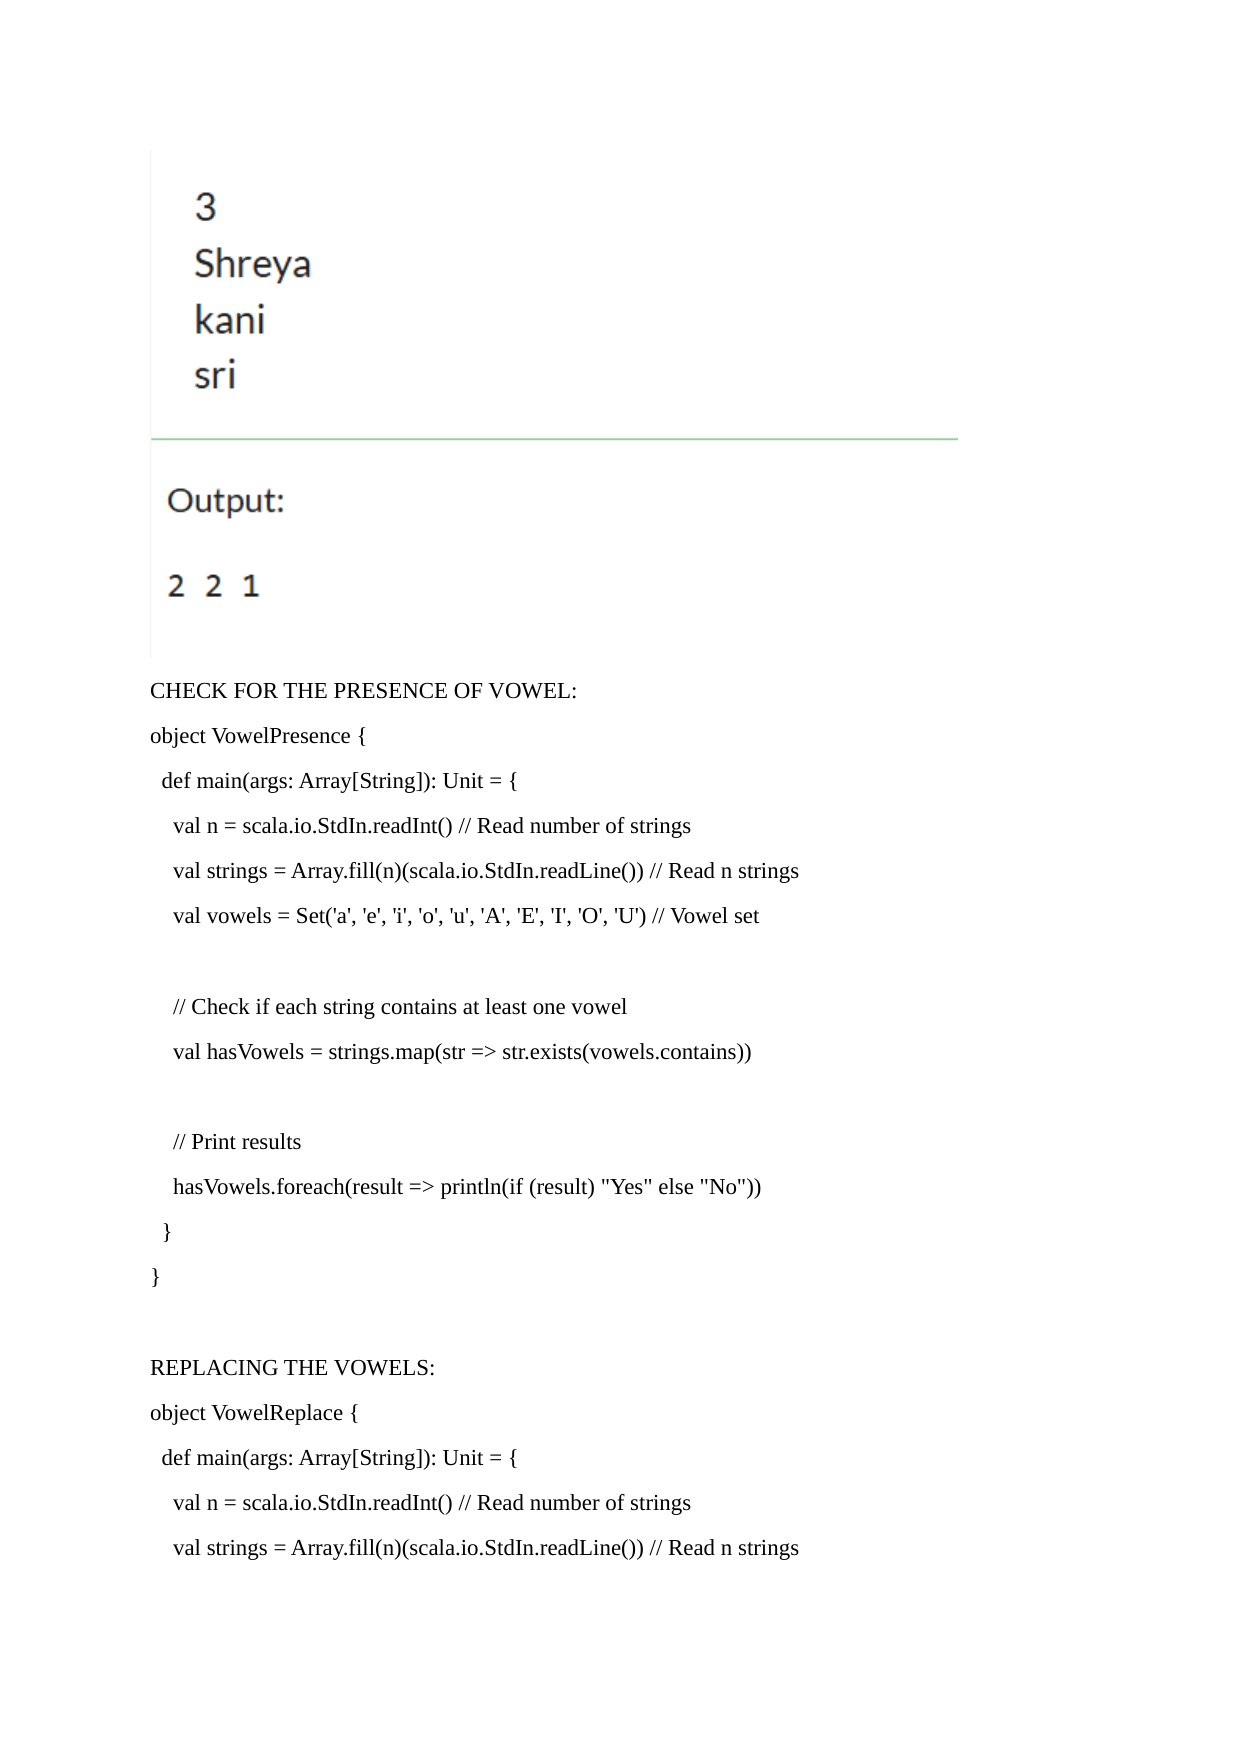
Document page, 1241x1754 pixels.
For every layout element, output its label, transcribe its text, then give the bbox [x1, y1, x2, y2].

text val strings = Array.fill(n)(scala.io.StdIn.readLine()) // Read n strings [150, 857, 1090, 884]
text def main(args: Array[String]): Unit = { [150, 767, 1090, 793]
text // Check if each string contains at least one vowel [150, 993, 1090, 1019]
text hasVowels.foreach(result => println(if (result) "Yes" else "No")) [150, 1173, 1090, 1199]
text // Print results [150, 1128, 1090, 1154]
text val hasVowels = strings.map(str => str.exists(vowels.contains)) [150, 1038, 1090, 1064]
text object VowelPresence { [150, 722, 1090, 748]
text val n = scala.io.StdIn.readInt() // Read number of strings [150, 812, 1090, 839]
text val strings = Array.fill(n)(scala.io.StdIn.readLine()) // Read n strings [150, 1534, 1090, 1560]
text } [150, 1218, 1090, 1244]
text object VowelReplace { [150, 1399, 1090, 1425]
text def main(args: Array[String]): Unit = { [150, 1444, 1090, 1470]
text REPLACING THE VOWELS: [150, 1353, 1090, 1380]
text } [150, 1263, 1090, 1290]
text val vowels = Set('a', 'e', 'i', 'o', 'u', 'A', 'E', 'I', 'O', 'U') // Vowel set [150, 902, 1090, 929]
text val n = scala.io.StdIn.readInt() // Read number of strings [150, 1489, 1090, 1515]
text CHECK FOR THE PRESENCE OF VOWEL: [150, 677, 1090, 703]
picture [150, 150, 958, 658]
